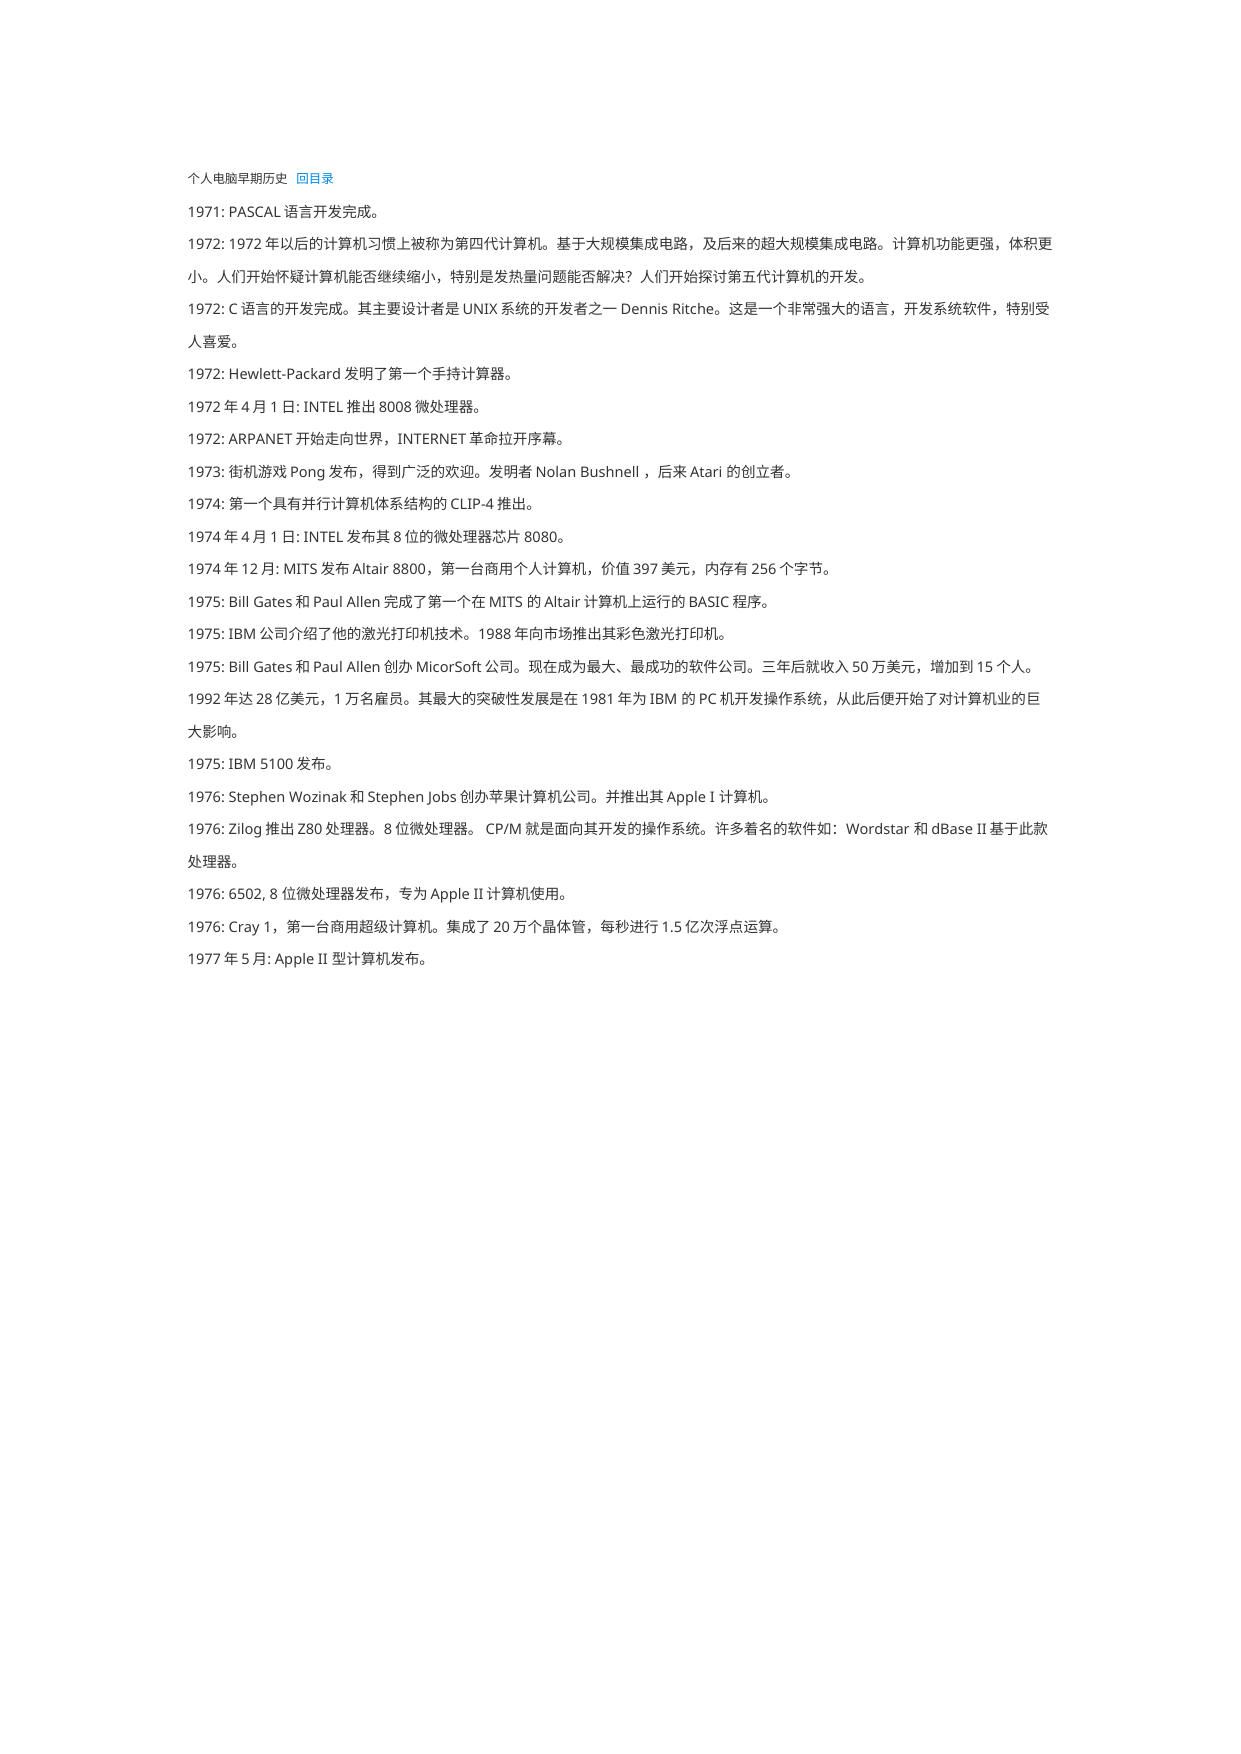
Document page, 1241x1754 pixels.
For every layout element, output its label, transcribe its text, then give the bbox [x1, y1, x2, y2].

text 个人电脑早期历史 回目录 [187, 162, 1053, 194]
text 1971: PASCAL语言开发完成。 1972: 1972年以后的计算机习惯上被称为第四代计算机。基于大规模集成电路，及后来的超大规模集成电路。计算机功能更强，体积更小。人们开始怀疑计算机能否继续缩小，特别是发热量问题能否解决？人们开始探讨第五代计算机的开发。 1972: C语言的开发完成。其主要设计者是UNIX系统的开发者之一 Dennis Ritche。这是一个非常强大的语言，开发系统软件，特别受人喜爱。 1972: Hewlett-Packard发明了第一个手持计算器。 1972年4月1日: INTEL推出8008微处理器。 1972: ARPANET开始走向世界，INTERNET革命拉开序幕。 1973: 街机游戏Pong发布，得到广泛的欢迎。发明者Nolan Bushnell ，后来Atari 的创立者。 1974: 第一个具有并行计算机体系结构的CLIP-4推出。 [187, 194, 1053, 519]
text 1974年4月1日: INTEL发布其8位的微处理器芯片8080。 1974年12月: MITS发布Altair 8800，第一台商用个人计算机，价值397美元，内存有256个字节。 1975: Bill Gates和Paul Allen完成了第一个在MITS 的Altair计算机上运行的BASIC程序。 1975: IBM公司介绍了他的激光打印机技术。1988年向市场推出其彩色激光打印机。 1975: Bill Gates和Paul Allen创办MicorSoft公司。现在成为最大、最成功的软件公司。三年后就收入50万美元，增加到15个人。1992年达28亿美元，1万名雇员。其最大的突破性发展是在1981年为IBM 的PC机开发操作系统，从此后便开始了对计算机业的巨大影响。 1975: IBM 5100发布。 1976: Stephen Wozinak和Stephen Jobs创办苹果计算机公司。并推出其Apple I 计算机。 1976: Zilog推出Z80处理器。8位微处理器。 CP/M就是面向其开发的操作系统。许多着名的软件如：Wordstar 和dBase II基于此款处理器。 1976: 6502, 8 位微处理器发布，专为Apple II计算机使用。 1976: Cray 1，第一台商用超级计算机。集成了20万个晶体管，每秒进行1.5亿次浮点运算。 1977年5月: Apple II 型计算机发布。 [187, 519, 1053, 974]
